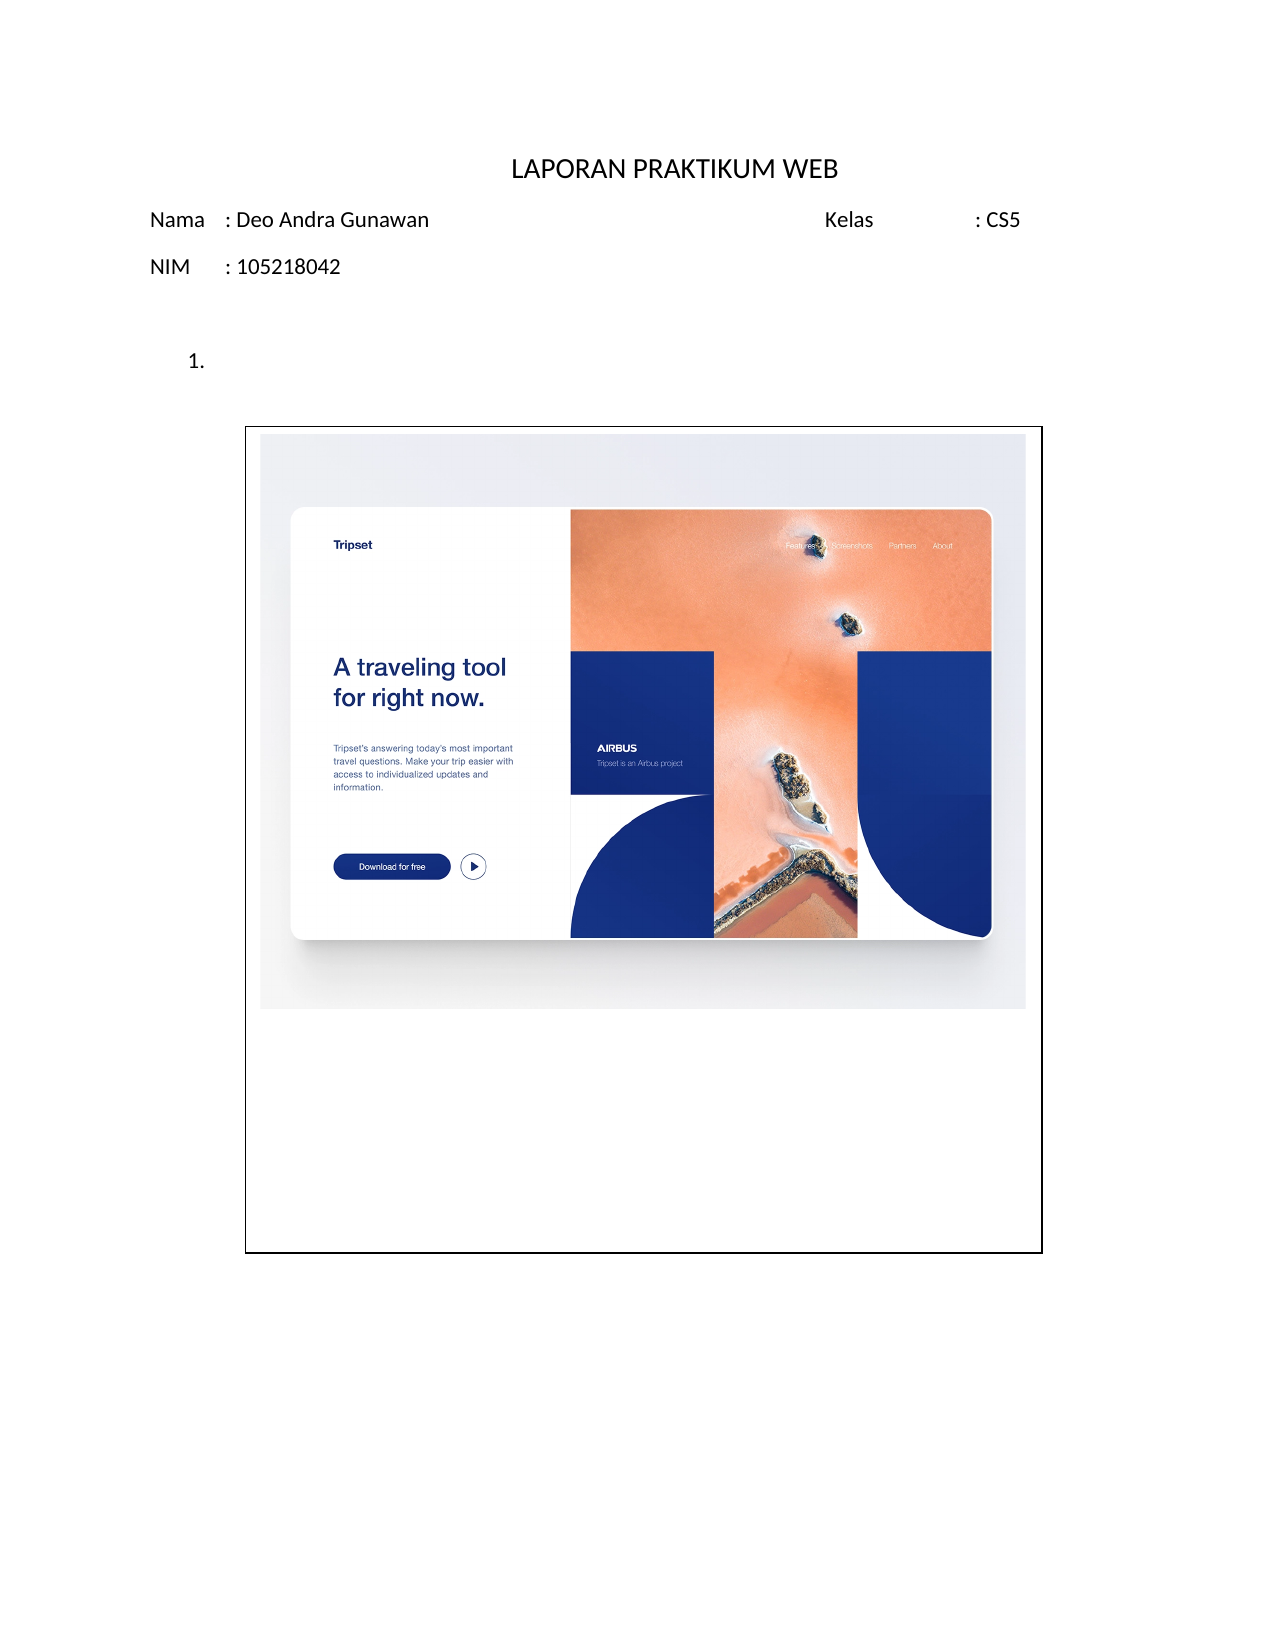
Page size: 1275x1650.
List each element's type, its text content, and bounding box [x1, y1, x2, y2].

picture [260, 434, 1026, 1009]
text Nama : Deo Andra Gunawan Kelas : CS5 [150, 205, 1125, 233]
text LAPORAN PRAKTIKUM WEB [150, 150, 1125, 186]
text NIM : 105218042 [150, 252, 1125, 280]
